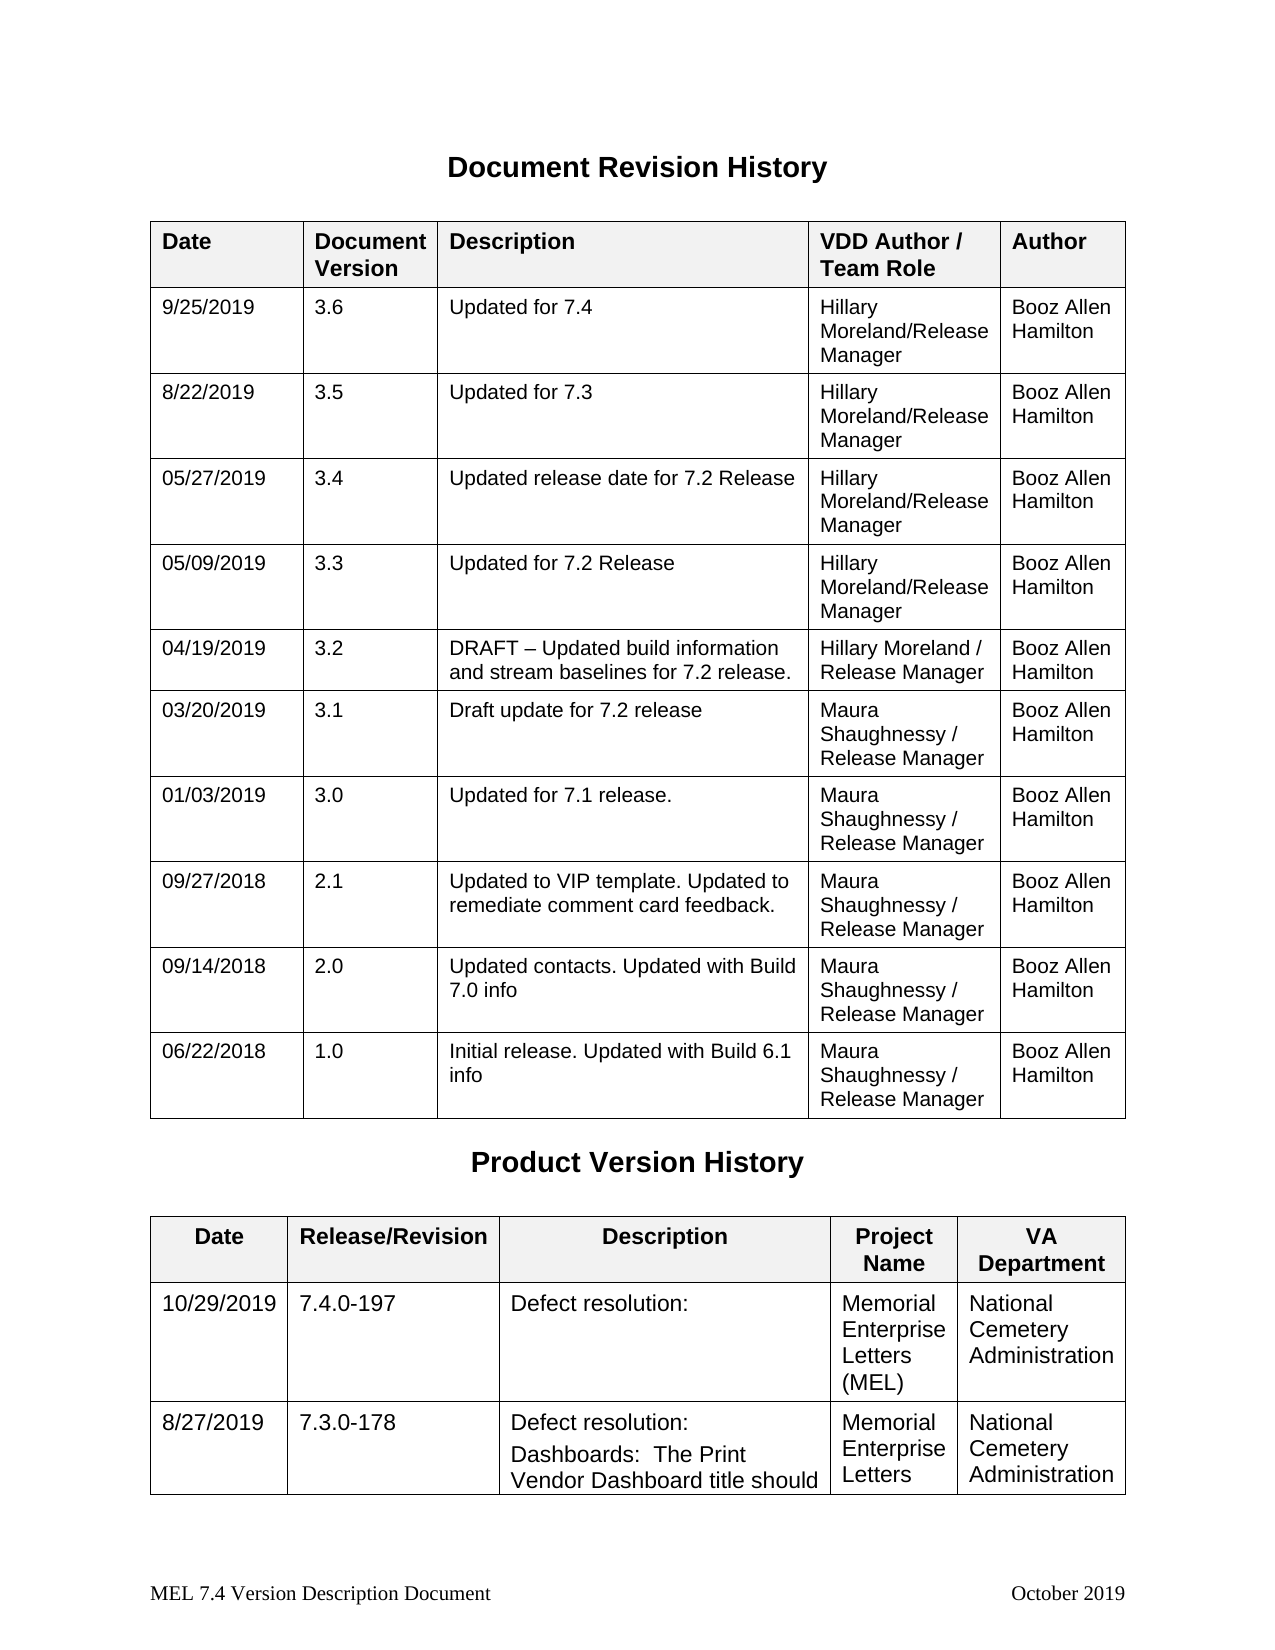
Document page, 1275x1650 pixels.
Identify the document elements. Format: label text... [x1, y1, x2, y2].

table_cell 2.1 [304, 862, 437, 947]
table_cell Booz Allen Hamilton [1001, 1033, 1125, 1117]
table_cell 09/14/2018 [151, 948, 303, 1032]
table_cell Booz Allen Hamilton [1001, 691, 1125, 776]
table_cell Booz Allen Hamilton [1001, 630, 1125, 690]
table_cell 06/22/2018 [151, 1033, 303, 1117]
table_cell Updated contacts. Updated with Build 7.0 info [438, 948, 808, 1032]
table_cell 09/27/2018 [151, 862, 303, 947]
table_cell Booz Allen Hamilton [1001, 777, 1125, 861]
table_cell Updated for 7.3 [438, 374, 808, 458]
table_header Project Name [831, 1217, 957, 1282]
table_cell Initial release. Updated with Build 6.1 info [438, 1033, 808, 1117]
table_cell Updated release date for 7.2 Release [438, 459, 808, 543]
table_header VA Department [958, 1217, 1125, 1282]
table_cell 10/29/2019 [151, 1283, 287, 1401]
table_cell Booz Allen Hamilton [1001, 545, 1125, 629]
table_cell 01/03/2019 [151, 777, 303, 861]
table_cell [500, 1402, 830, 1494]
table_cell Maura Shaughnessy / Release Manager [809, 691, 1000, 776]
table_cell Hillary Moreland/Release Manager [809, 545, 1000, 629]
title Document Revision History [150, 150, 1125, 183]
table_cell 3.0 [304, 777, 437, 861]
title Product Version History [150, 1145, 1125, 1178]
table_header Date [151, 1217, 287, 1282]
table_cell Maura Shaughnessy / Release Manager [809, 1033, 1000, 1117]
table_cell DRAFT – Updated build information and stream baselines for 7.2 release. [438, 630, 808, 690]
table_cell 3.2 [304, 630, 437, 690]
table_cell Hillary Moreland/Release Manager [809, 288, 1000, 373]
table_cell Booz Allen Hamilton [1001, 862, 1125, 947]
table_cell 05/27/2019 [151, 459, 303, 543]
table_cell 3.6 [304, 288, 437, 373]
table_cell 2.0 [304, 948, 437, 1032]
table_cell 8/22/2019 [151, 374, 303, 458]
table_header Description [438, 222, 808, 287]
table_cell Booz Allen Hamilton [1001, 374, 1125, 458]
table_header Document Version [304, 222, 437, 287]
table_cell Hillary Moreland / Release Manager [809, 630, 1000, 690]
table_header VDD Author / Team Role [809, 222, 1000, 287]
table_cell National Cemetery Administration [958, 1283, 1125, 1401]
table_cell 3.5 [304, 374, 437, 458]
table_cell 05/09/2019 [151, 545, 303, 629]
table_cell 8/27/2019 [151, 1402, 287, 1494]
table_cell Memorial Enterprise Letters (MEL) [831, 1283, 957, 1401]
table_cell Maura Shaughnessy / Release Manager [809, 948, 1000, 1032]
table_cell 3.1 [304, 691, 437, 776]
table_cell Booz Allen Hamilton [1001, 948, 1125, 1032]
table_cell 04/19/2019 [151, 630, 303, 690]
table_cell National Cemetery Administration [958, 1402, 1125, 1494]
table_cell Updated for 7.1 release. [438, 777, 808, 861]
table_cell Maura Shaughnessy / Release Manager [809, 777, 1000, 861]
table_cell 7.3.0-178 [288, 1402, 499, 1494]
table_header Release/Revision [288, 1217, 499, 1282]
table_header Author [1001, 222, 1125, 287]
table_cell 1.0 [304, 1033, 437, 1117]
table_cell Hillary Moreland/Release Manager [809, 374, 1000, 458]
table_cell 7.4.0-197 [288, 1283, 499, 1401]
table_cell Booz Allen Hamilton [1001, 288, 1125, 373]
table_cell Updated for 7.2 Release [438, 545, 808, 629]
table_cell Updated to VIP template. Updated to remediate comment card feedback. [438, 862, 808, 947]
table_cell Draft update for 7.2 release [438, 691, 808, 776]
table_cell Booz Allen Hamilton [1001, 459, 1125, 543]
table_cell 3.4 [304, 459, 437, 543]
table_cell Updated for 7.4 [438, 288, 808, 373]
table_cell Maura Shaughnessy / Release Manager [809, 862, 1000, 947]
table_cell 03/20/2019 [151, 691, 303, 776]
table_header Description [500, 1217, 830, 1282]
table_cell 3.3 [304, 545, 437, 629]
table_cell 9/25/2019 [151, 288, 303, 373]
table_cell Defect resolution: [500, 1283, 830, 1401]
table_header Date [151, 222, 303, 287]
table_cell Memorial Enterprise Letters (MEL) [831, 1402, 957, 1494]
table_cell Hillary Moreland/Release Manager [809, 459, 1000, 543]
